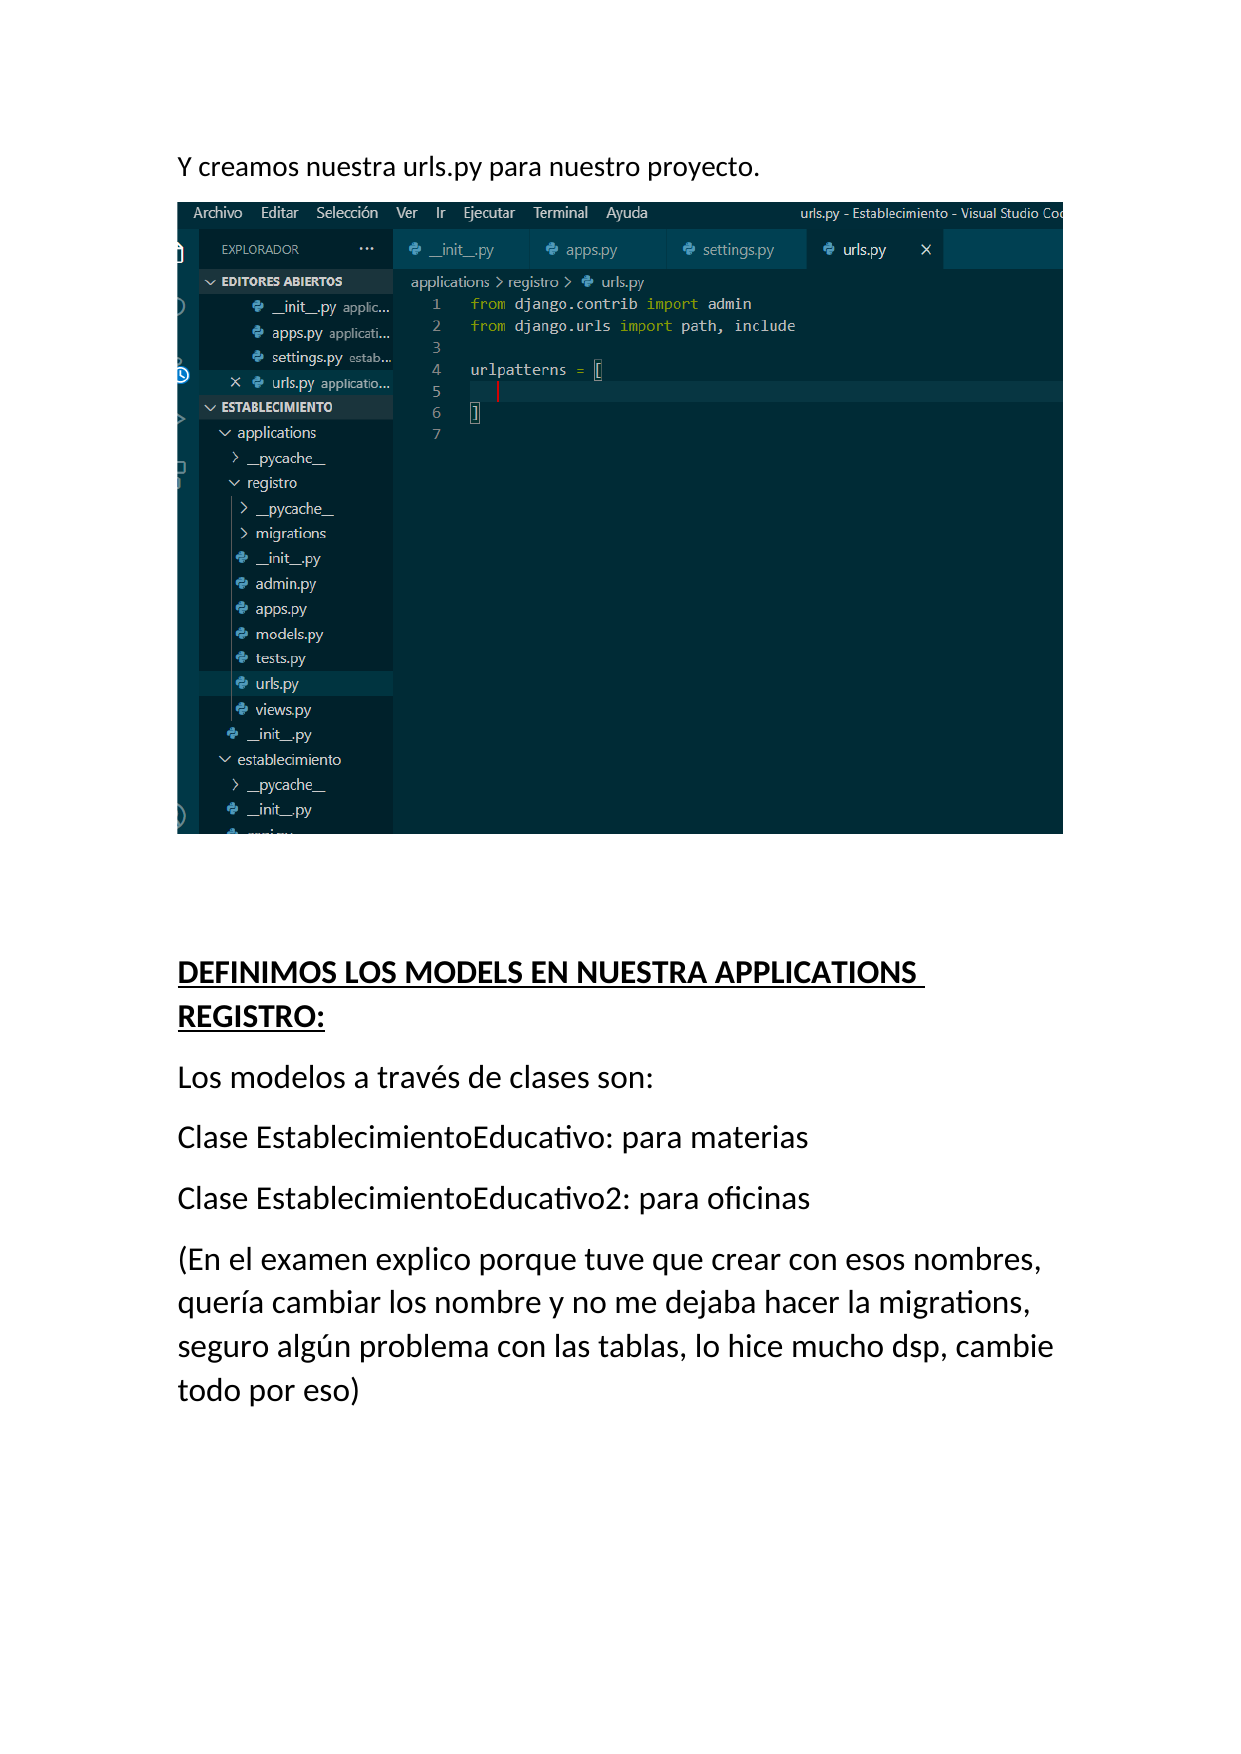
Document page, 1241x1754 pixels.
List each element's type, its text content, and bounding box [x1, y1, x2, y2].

picture [824, 243, 834, 254]
picture [200, 396, 392, 670]
picture [660, 302, 666, 311]
text Y creamos nuestra urls.py para nuestro proyecto. [177, 148, 1063, 183]
picture [253, 377, 263, 387]
picture [495, 302, 504, 308]
picture [683, 243, 695, 254]
text Clase EstablecimientoEducativo2: para oficinas [177, 1177, 1063, 1218]
picture [582, 276, 593, 286]
picture [200, 697, 392, 834]
picture [409, 243, 421, 254]
text DEFINIMOS LOS MODELS EN NUESTRA APPLICATIONS REGISTRO: [177, 951, 1063, 1036]
picture [471, 360, 1063, 423]
picture [181, 301, 185, 313]
text Los modelos a través de clases son: [177, 1056, 1063, 1096]
text (En el examen explico porque tuve que crear con esos nombres, quería cambiar los nombre y no me dejaba hacer la migrations, seguro algún problema con las tablas, lo hice mucho dsp, cambie todo por eso) [177, 1238, 1063, 1410]
picture [495, 324, 504, 330]
picture [200, 230, 392, 369]
picture [629, 324, 640, 330]
text Clase EstablecimientoEducativo: para materias [177, 1116, 1063, 1157]
picture [546, 243, 558, 254]
picture [177, 246, 183, 261]
picture [236, 677, 248, 688]
picture [177, 364, 189, 383]
